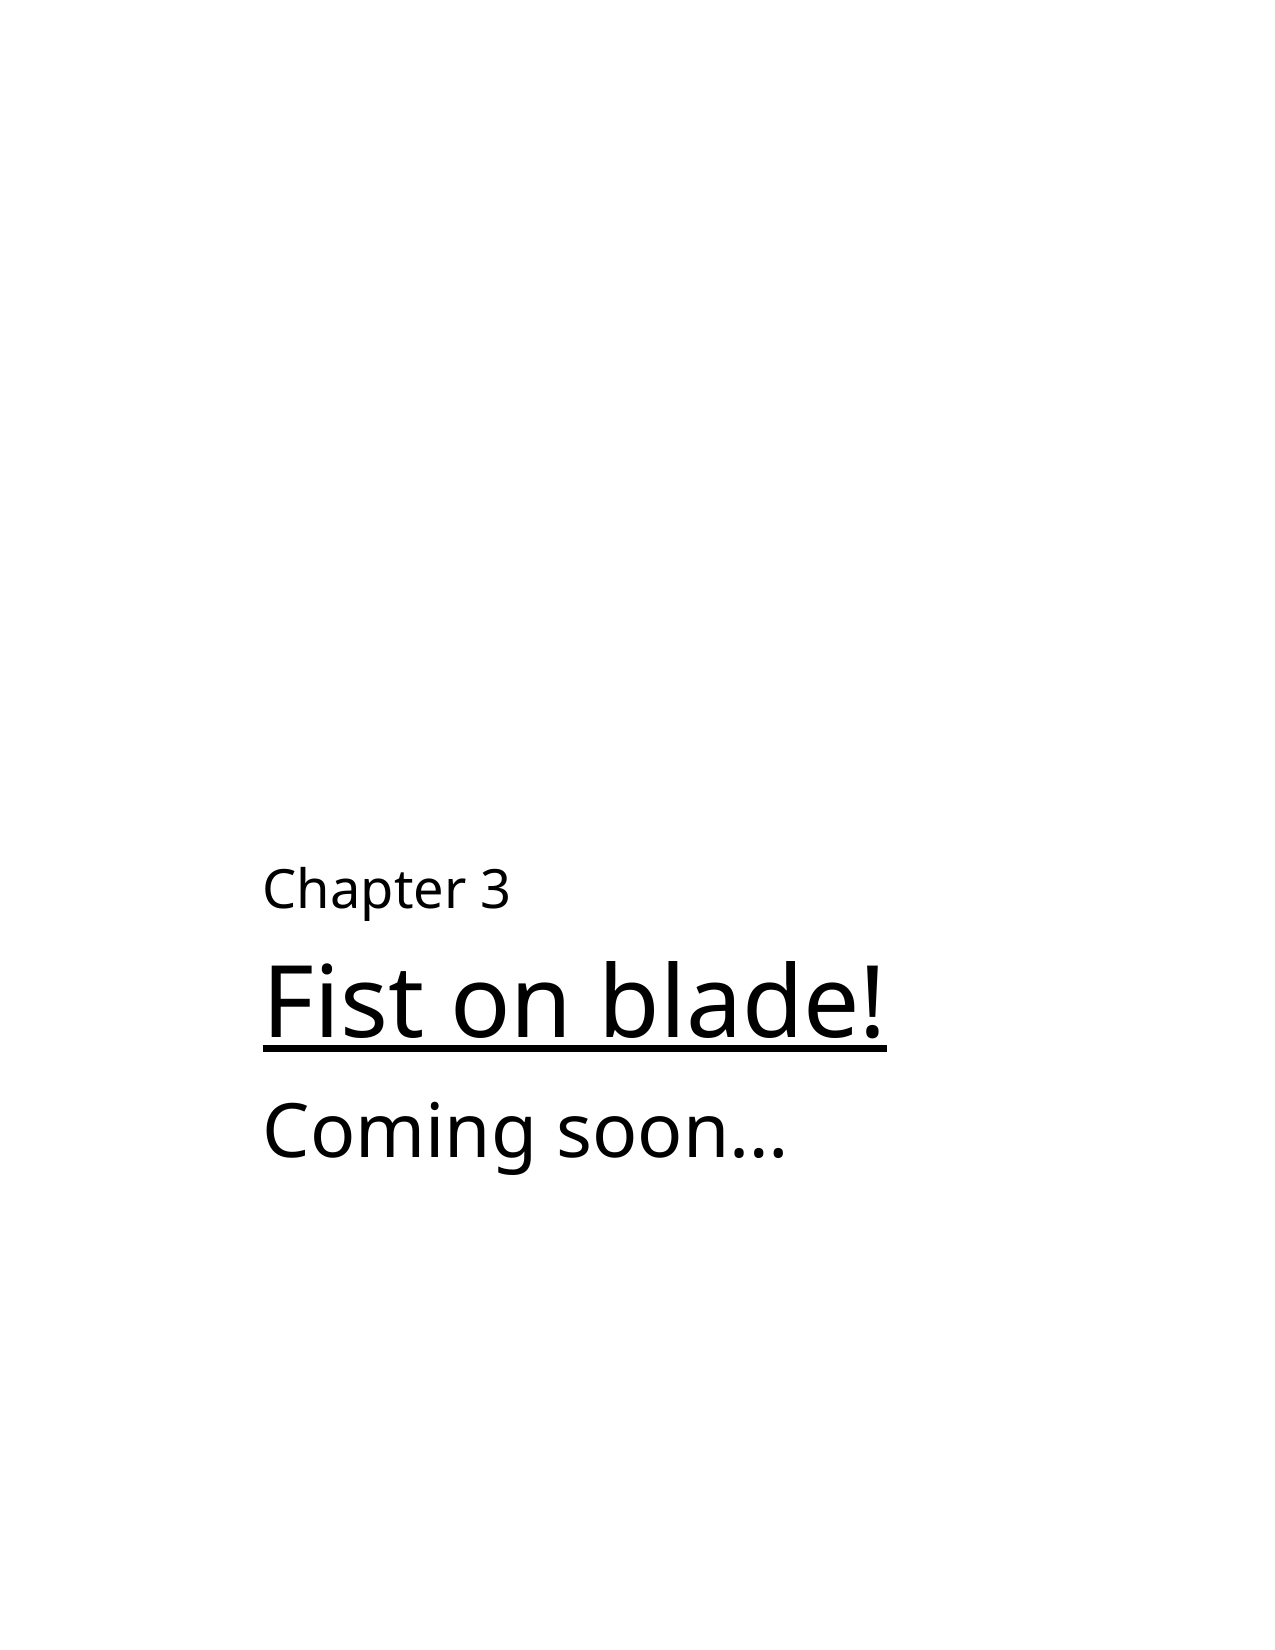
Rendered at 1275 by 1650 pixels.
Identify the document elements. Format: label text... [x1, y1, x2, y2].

list Coming soon… [262, 1078, 1125, 1180]
list Chapter 3 [262, 851, 1125, 925]
list Fist on blade! [262, 931, 1125, 1067]
